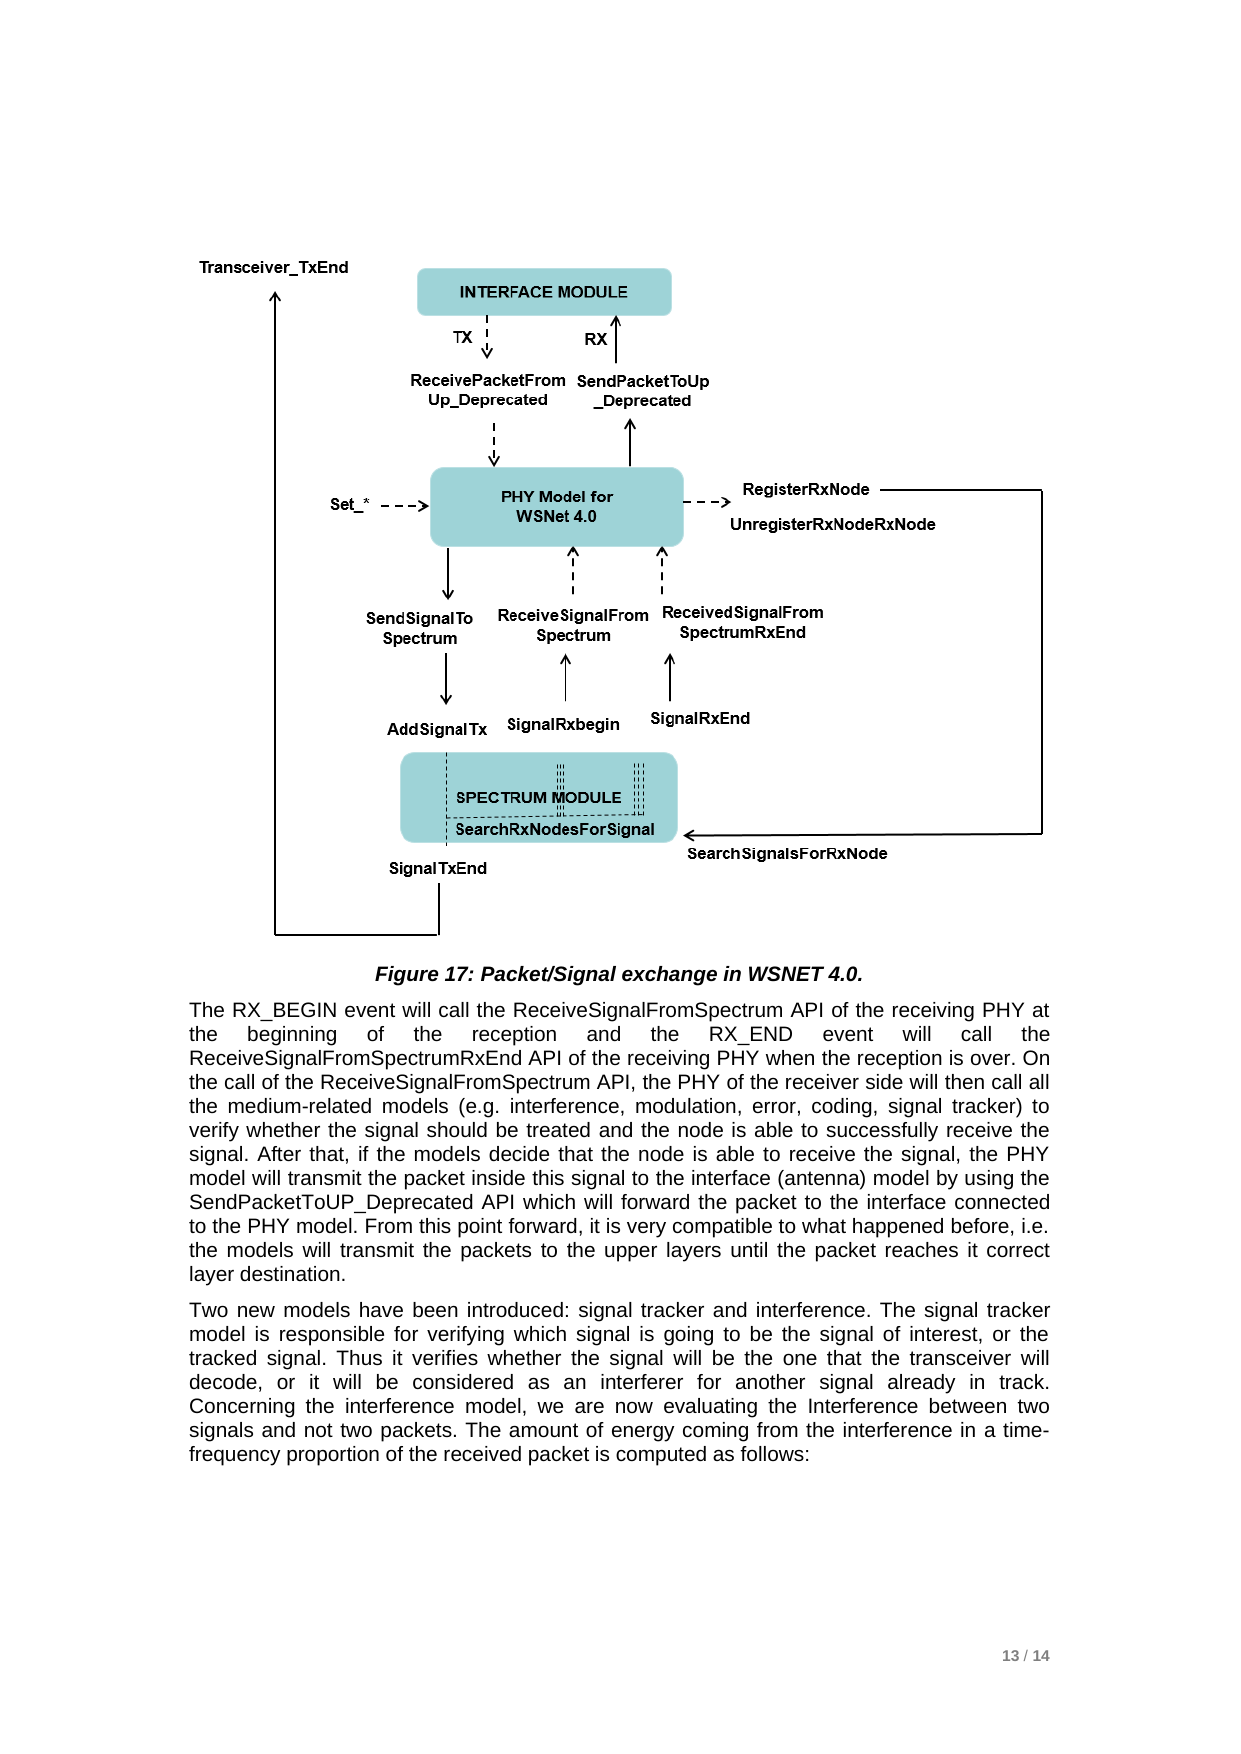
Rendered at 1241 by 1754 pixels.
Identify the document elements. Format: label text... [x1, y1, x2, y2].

picture [188, 247, 1052, 949]
text Two new models have been introduced: signal tracker and interference. The signal tracker model is responsible for verifying which signal is going to be the signal of interest, or the tracked signal. Thus it verifies whether the signal will be the one that the transceiver will decode, or it will be considered as an interferer for another signal already in track. Concerning the interference model, we are now evaluating the Interference between two signals and not two packets. The amount of energy coming from the interference in a time-frequency proportion of the received packet is computed as follows: [189, 1298, 1051, 1466]
text The RX_BEGIN event will call the ReceiveSignalFromSpectrum API of the receiving PHY at the beginning of the reception and the RX_END event will call the ReceiveSignalFromSpectrumRxEnd API of the receiving PHY when the reception is over. On the call of the ReceiveSignalFromSpectrum API, the PHY of the receiver side will then call all the medium-related models (e.g. interference, modulation, error, coding, signal tracker) to verify whether the signal should be treated and the node is able to successfully receive the signal. After that, if the models decide that the node is able to receive the signal, the PHY model will transmit the packet inside this signal to the interface (antenna) model by using the SendPacketToUP_Deprecated API which will forward the packet to the interface connected to the PHY model. From this point forward, it is very compatible to what happened before, i.e. the models will transmit the packets to the upper layers until the packet reaches it correct layer destination. [189, 998, 1051, 1286]
text Figure 17: Packet/Signal exchange in WSNET 4.0. [189, 962, 1051, 986]
